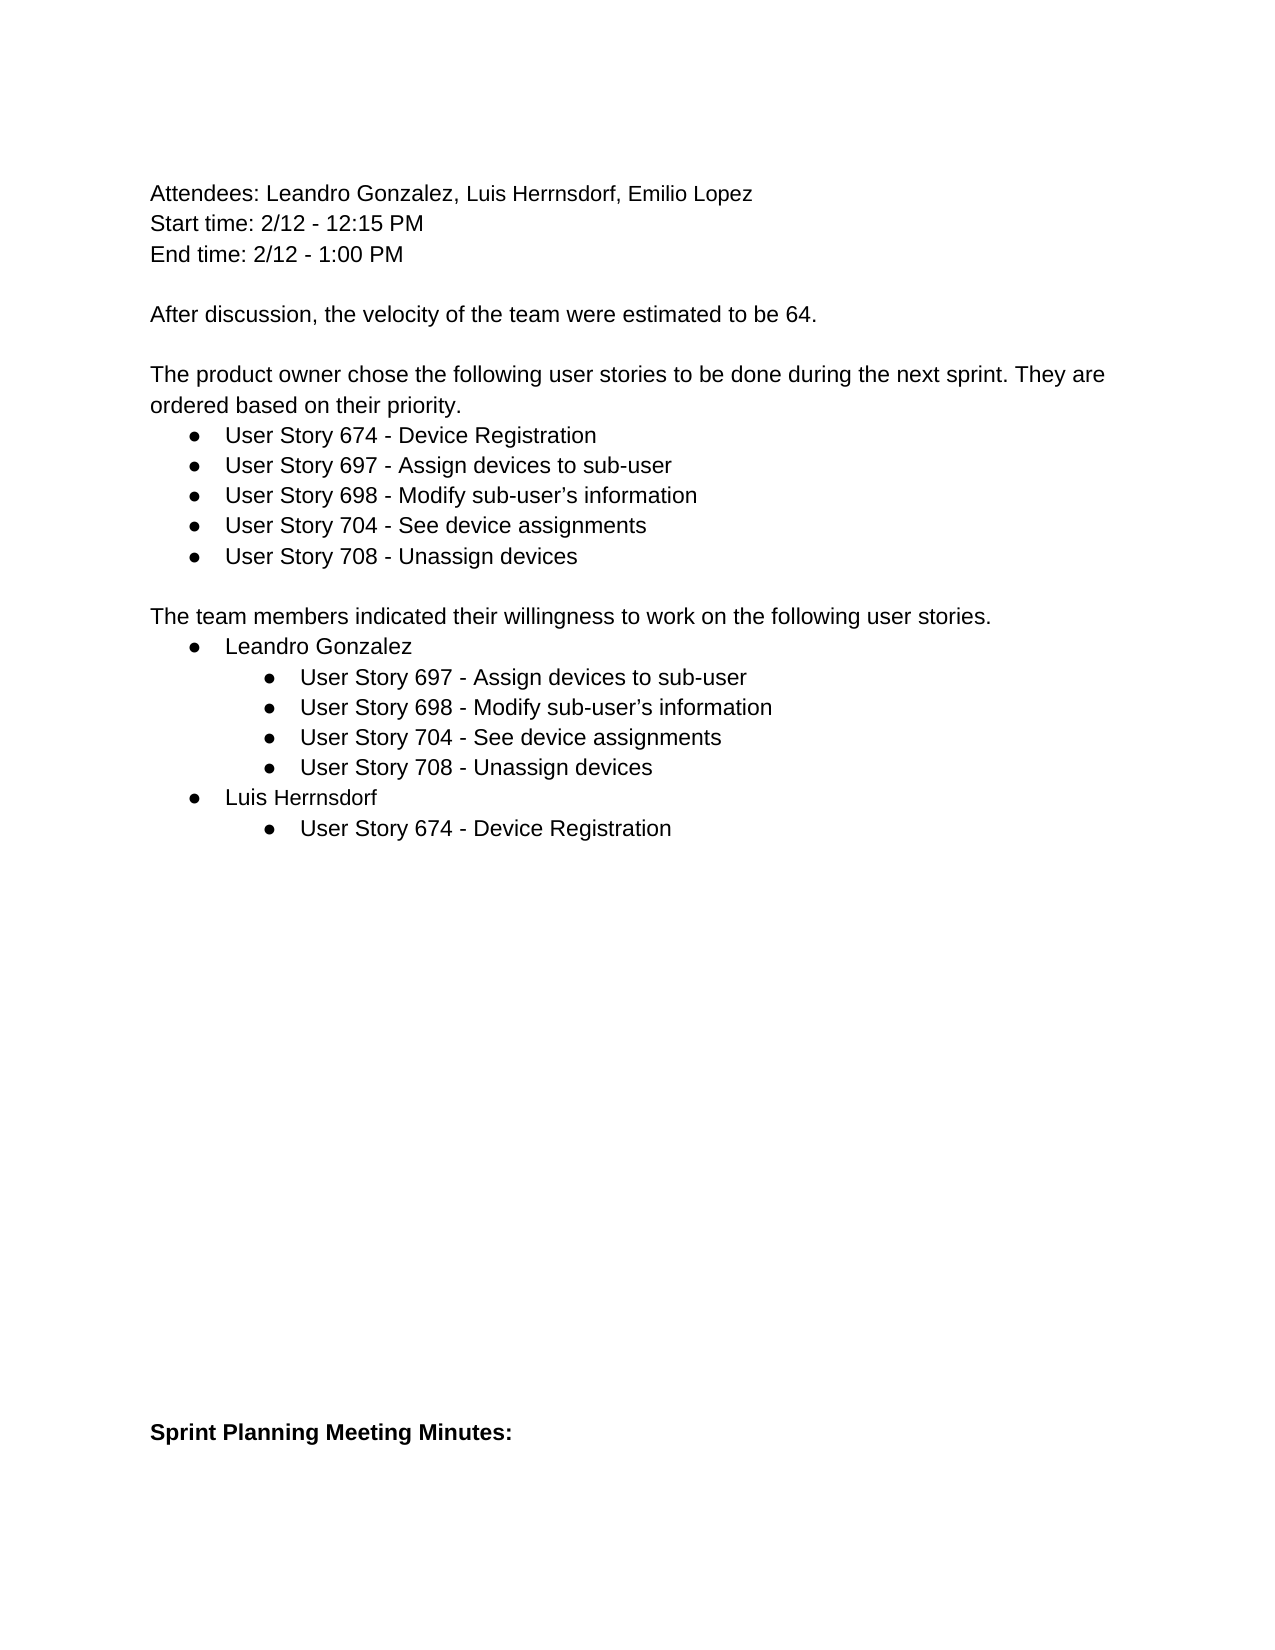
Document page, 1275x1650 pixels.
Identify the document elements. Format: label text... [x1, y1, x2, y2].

list User Story 674 - Device Registration [225, 814, 1125, 841]
list Leandro Gonzalez [187, 633, 1125, 660]
text Start time: 2/12 - 12:15 PM [150, 210, 1125, 237]
text End time: 2/12 - 1:00 PM [150, 241, 1125, 267]
list User Story 704 - See device assignments [187, 512, 1125, 539]
text The team members indicated their willingness to work on the following user stories. [150, 603, 1125, 629]
text Sprint Planning Meeting Minutes: [150, 1419, 1125, 1445]
list User Story 697 - Assign devices to sub-user [187, 452, 1125, 478]
text The product owner chose the following user stories to be done during the next sprint. They are ordered based on their priority. [150, 361, 1125, 418]
list Luis Herrnsdorf [187, 784, 1125, 811]
list User Story 698 - Modify sub-user’s information [225, 694, 1125, 720]
text After discussion, the velocity of the team were estimated to be 64. [150, 301, 1125, 327]
list User Story 704 - See device assignments [225, 724, 1125, 750]
list User Story 698 - Modify sub-user’s information [187, 482, 1125, 509]
list User Story 708 - Unassign devices [225, 754, 1125, 781]
list User Story 708 - Unassign devices [187, 543, 1125, 569]
text Attendees: Leandro Gonzalez, Luis Herrnsdorf, Emilio Lopez [150, 180, 1125, 207]
list User Story 697 - Assign devices to sub-user [225, 663, 1125, 690]
list User Story 674 - Device Registration [187, 422, 1125, 448]
